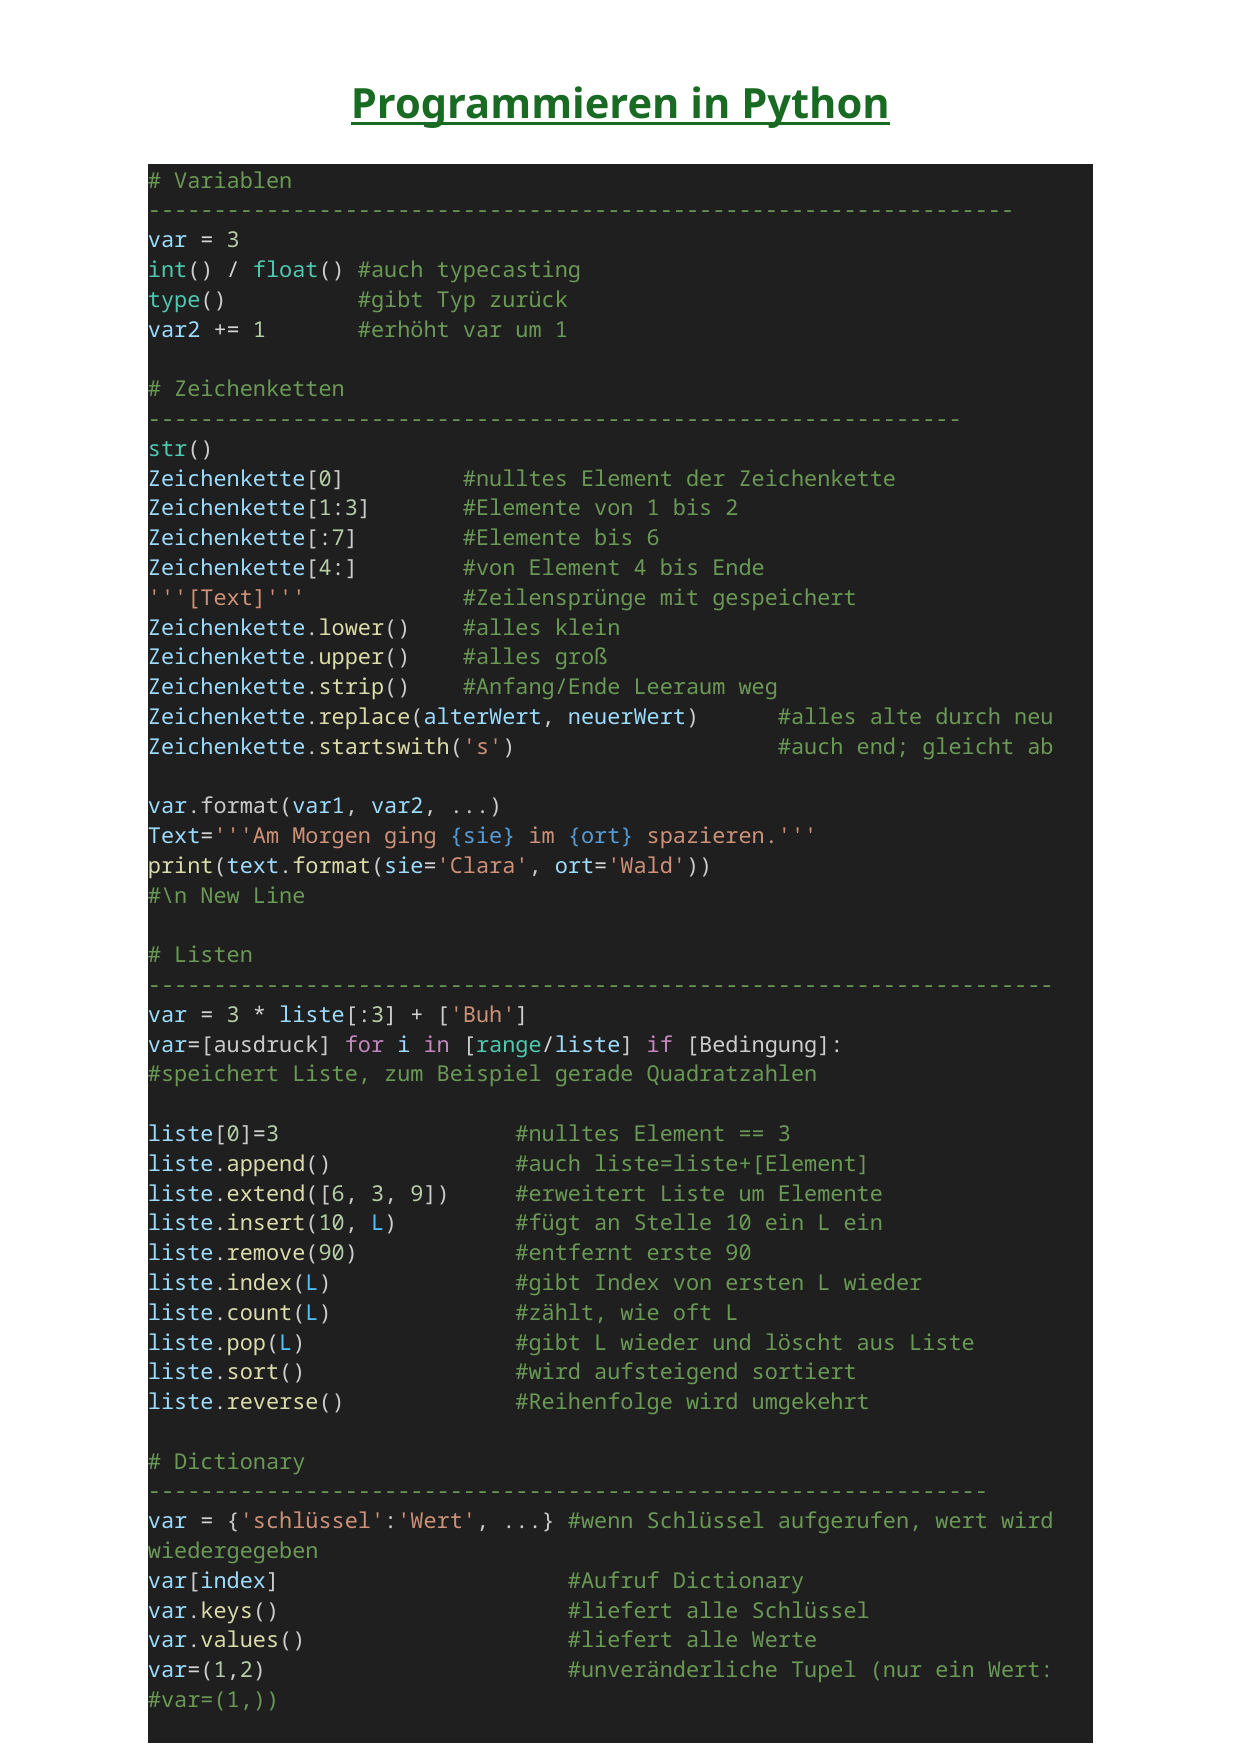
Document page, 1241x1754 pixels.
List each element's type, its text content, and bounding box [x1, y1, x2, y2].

text '''[Text]''' #Zeilensprünge mit gespeichert [148, 582, 1093, 611]
text Zeichenkette[:7] #Elemente bis 6 [148, 522, 1093, 552]
text var = {'schlüssel':'Wert', ...} #wenn Schlüssel aufgerufen, wert wird wiedergegeben [148, 1505, 1093, 1565]
text Zeichenkette[1:3] #Elemente von 1 bis 2 [148, 492, 1093, 522]
text var2 += 1 #erhöht var um 1 [148, 313, 1093, 343]
text var.values() #liefert alle Werte [148, 1624, 1093, 1654]
text # Variablen ------------------------------------------------------------------ [148, 164, 1093, 224]
text var=(1,2) #unveränderliche Tupel (nur ein Wert: #var=(1,)) [148, 1654, 1093, 1714]
text var.format(var1, var2, ...) [148, 790, 1093, 820]
text var = 3 [148, 224, 1093, 254]
text var[index] #Aufruf Dictionary [148, 1565, 1093, 1594]
text var = 3 * liste[:3] + ['Buh'] [148, 999, 1093, 1028]
text liste[0]=3 #nulltes Element == 3 [148, 1118, 1093, 1148]
text liste.insert(10, L) #fügt an Stelle 10 ein L ein [148, 1207, 1093, 1237]
text var.keys() #liefert alle Schlüssel [148, 1594, 1093, 1624]
text liste.reverse() #Reihenfolge wird umgekehrt [148, 1386, 1093, 1416]
text # Zeichenketten -------------------------------------------------------------- [148, 373, 1093, 433]
text var=[ausdruck] for i in [range/liste] if [Bedingung]: [148, 1028, 1093, 1058]
text liste.extend([6, 3, 9]) #erweitert Liste um Elemente [148, 1177, 1093, 1207]
text #speichert Liste, zum Beispiel gerade Quadratzahlen [148, 1058, 1093, 1088]
text str() [148, 433, 1093, 462]
text liste.append() #auch liste=liste+[Element] [148, 1148, 1093, 1177]
text #\n New Line [148, 879, 1093, 909]
text Zeichenkette[0] #nulltes Element der Zeichenkette [148, 462, 1093, 492]
text liste.count(L) #zählt, wie oft L [148, 1297, 1093, 1326]
text Zeichenkette.startswith('s') #auch end; gleicht ab [148, 731, 1093, 760]
text Zeichenkette[4:] #von Element 4 bis Ende [148, 552, 1093, 582]
text type() #gibt Typ zurück [148, 284, 1093, 313]
text # Listen --------------------------------------------------------------------- [148, 939, 1093, 999]
text print(text.format(sie='Clara', ort='Wald')) [148, 850, 1093, 879]
text liste.remove(90) #entfernt erste 90 [148, 1237, 1093, 1267]
text Zeichenkette.strip() #Anfang/Ende Leeraum weg [148, 671, 1093, 701]
text int() / float() #auch typecasting [148, 254, 1093, 284]
text liste.index(L) #gibt Index von ersten L wieder [148, 1267, 1093, 1297]
text liste.pop(L) #gibt L wieder und löscht aus Liste [148, 1326, 1093, 1356]
text Zeichenkette.replace(alterWert, neuerWert) #alles alte durch neu [148, 701, 1093, 731]
text Text='''Am Morgen ging {sie} im {ort} spazieren.''' [148, 820, 1093, 850]
text Zeichenkette.lower() #alles klein [148, 611, 1093, 641]
text # Dictionary ---------------------------------------------------------------- [148, 1446, 1093, 1505]
text liste.sort() #wird aufsteigend sortiert [148, 1356, 1093, 1386]
text Zeichenkette.upper() #alles groß [148, 641, 1093, 671]
